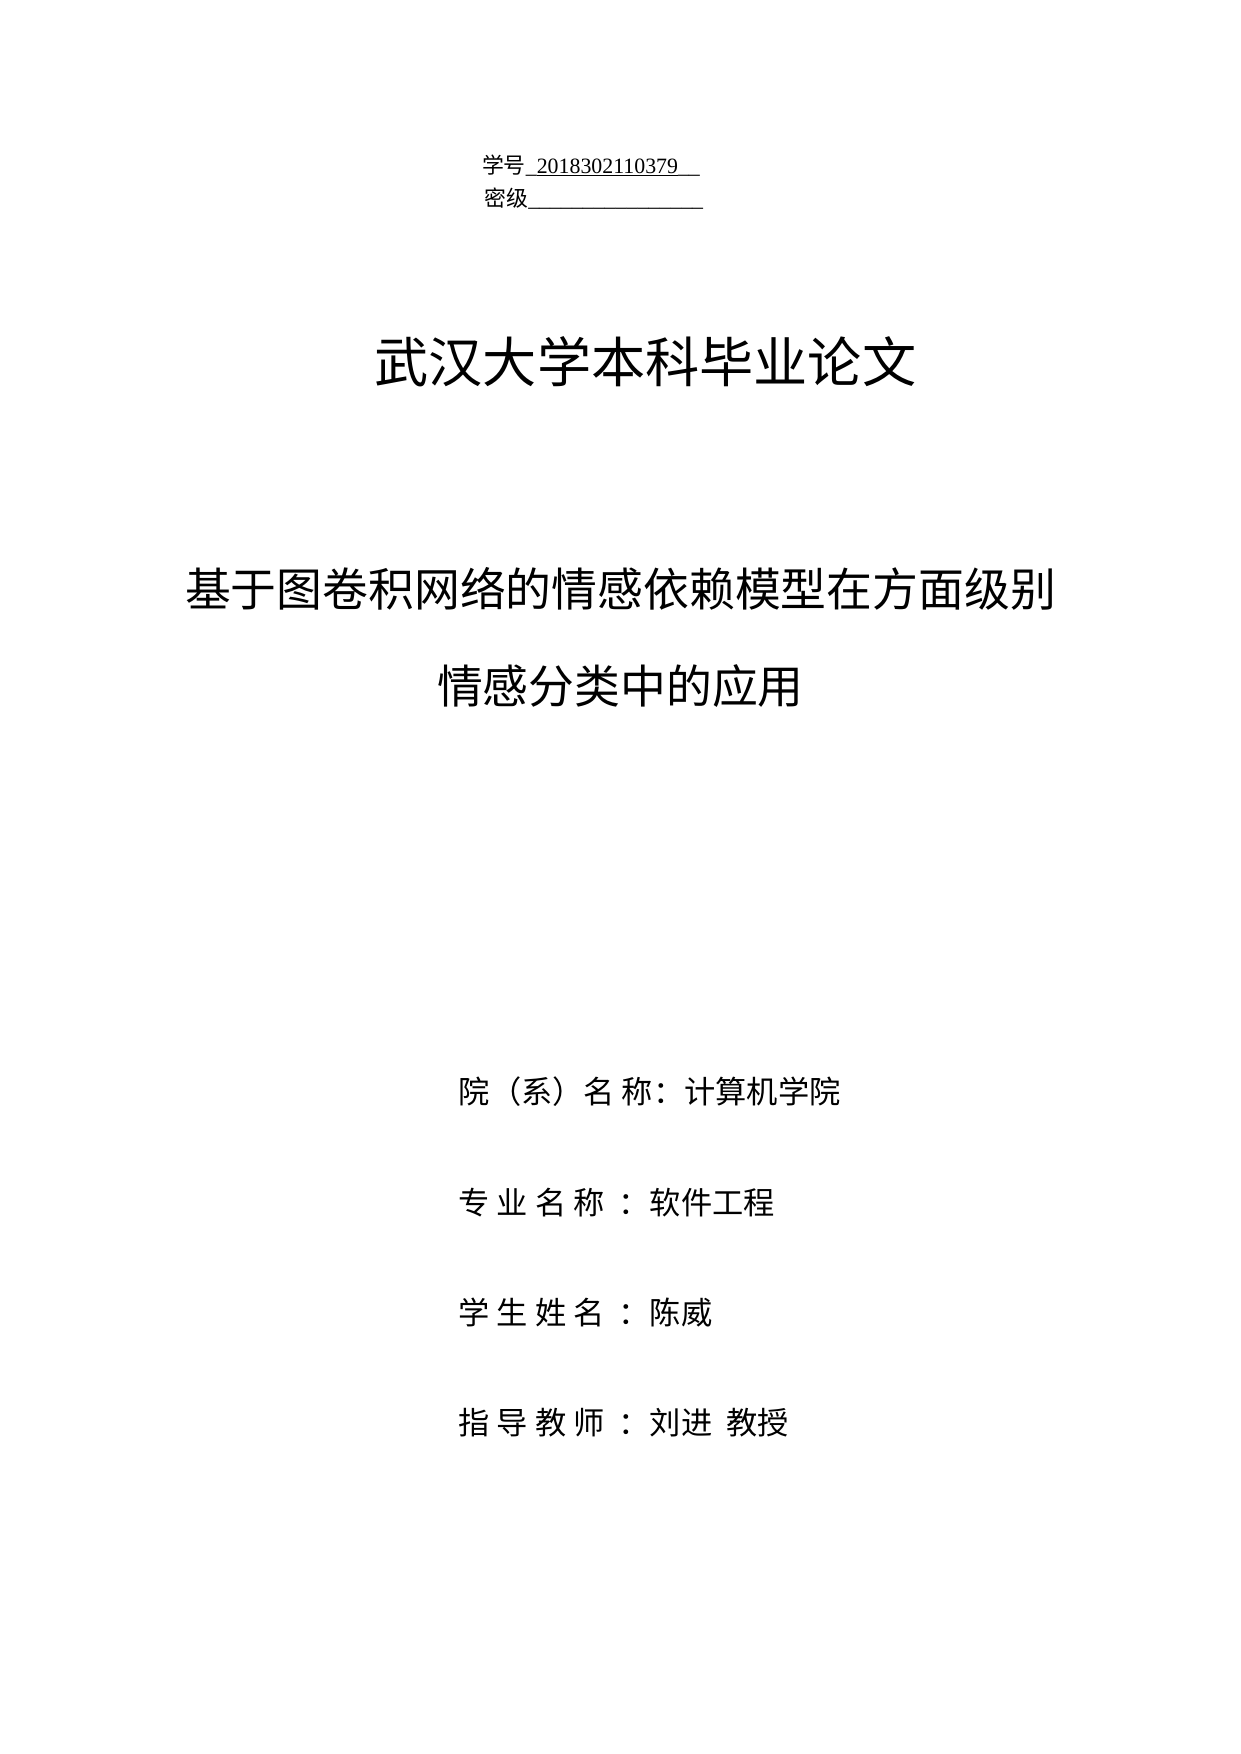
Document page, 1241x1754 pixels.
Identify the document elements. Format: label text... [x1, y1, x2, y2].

text 学号_2018302110379__ [221, 148, 1063, 180]
text 指 导 教 师 ：刘进 教授 [177, 1388, 1063, 1453]
text 学 生 姓 名 ：陈威 [177, 1278, 1063, 1343]
text 基于图卷积网络的情感依赖模型在方面级别情感分类中的应用 [177, 538, 1063, 733]
text 武汉大学本科毕业论文 [227, 310, 1063, 408]
text 院（系）名 称：计算机学院 [177, 1058, 1063, 1123]
text 密级________________ [227, 180, 1063, 213]
text 专 业 名 称 ：软件工程 [177, 1168, 1063, 1233]
